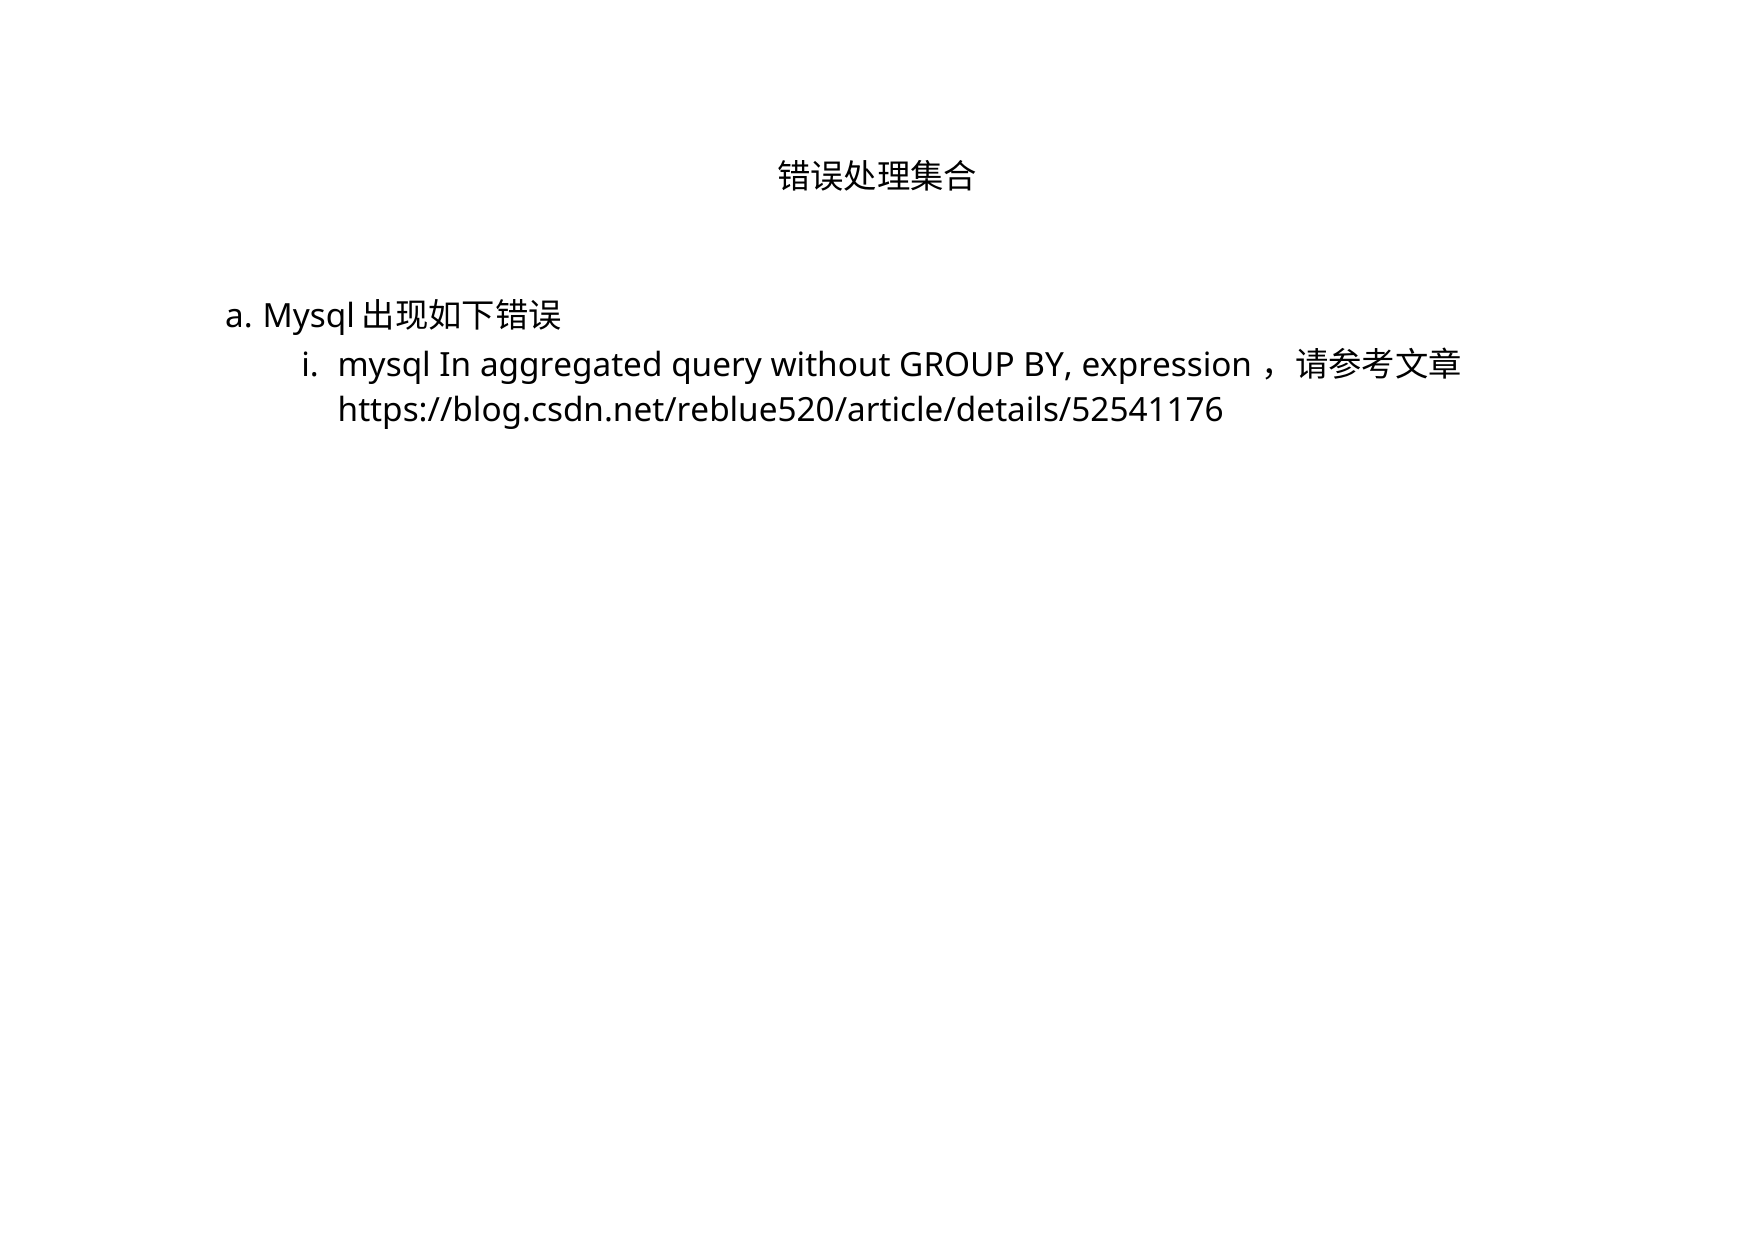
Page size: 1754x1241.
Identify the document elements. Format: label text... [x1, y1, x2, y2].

text 错误处理集合 [150, 150, 1604, 198]
list Mysql出现如下错误 [225, 289, 1604, 337]
list mysql In aggregated query without GROUP BY, expression ，请参考文章 https://blog.csdn.net/reblue520/article/details/52541176 [319, 337, 1604, 431]
